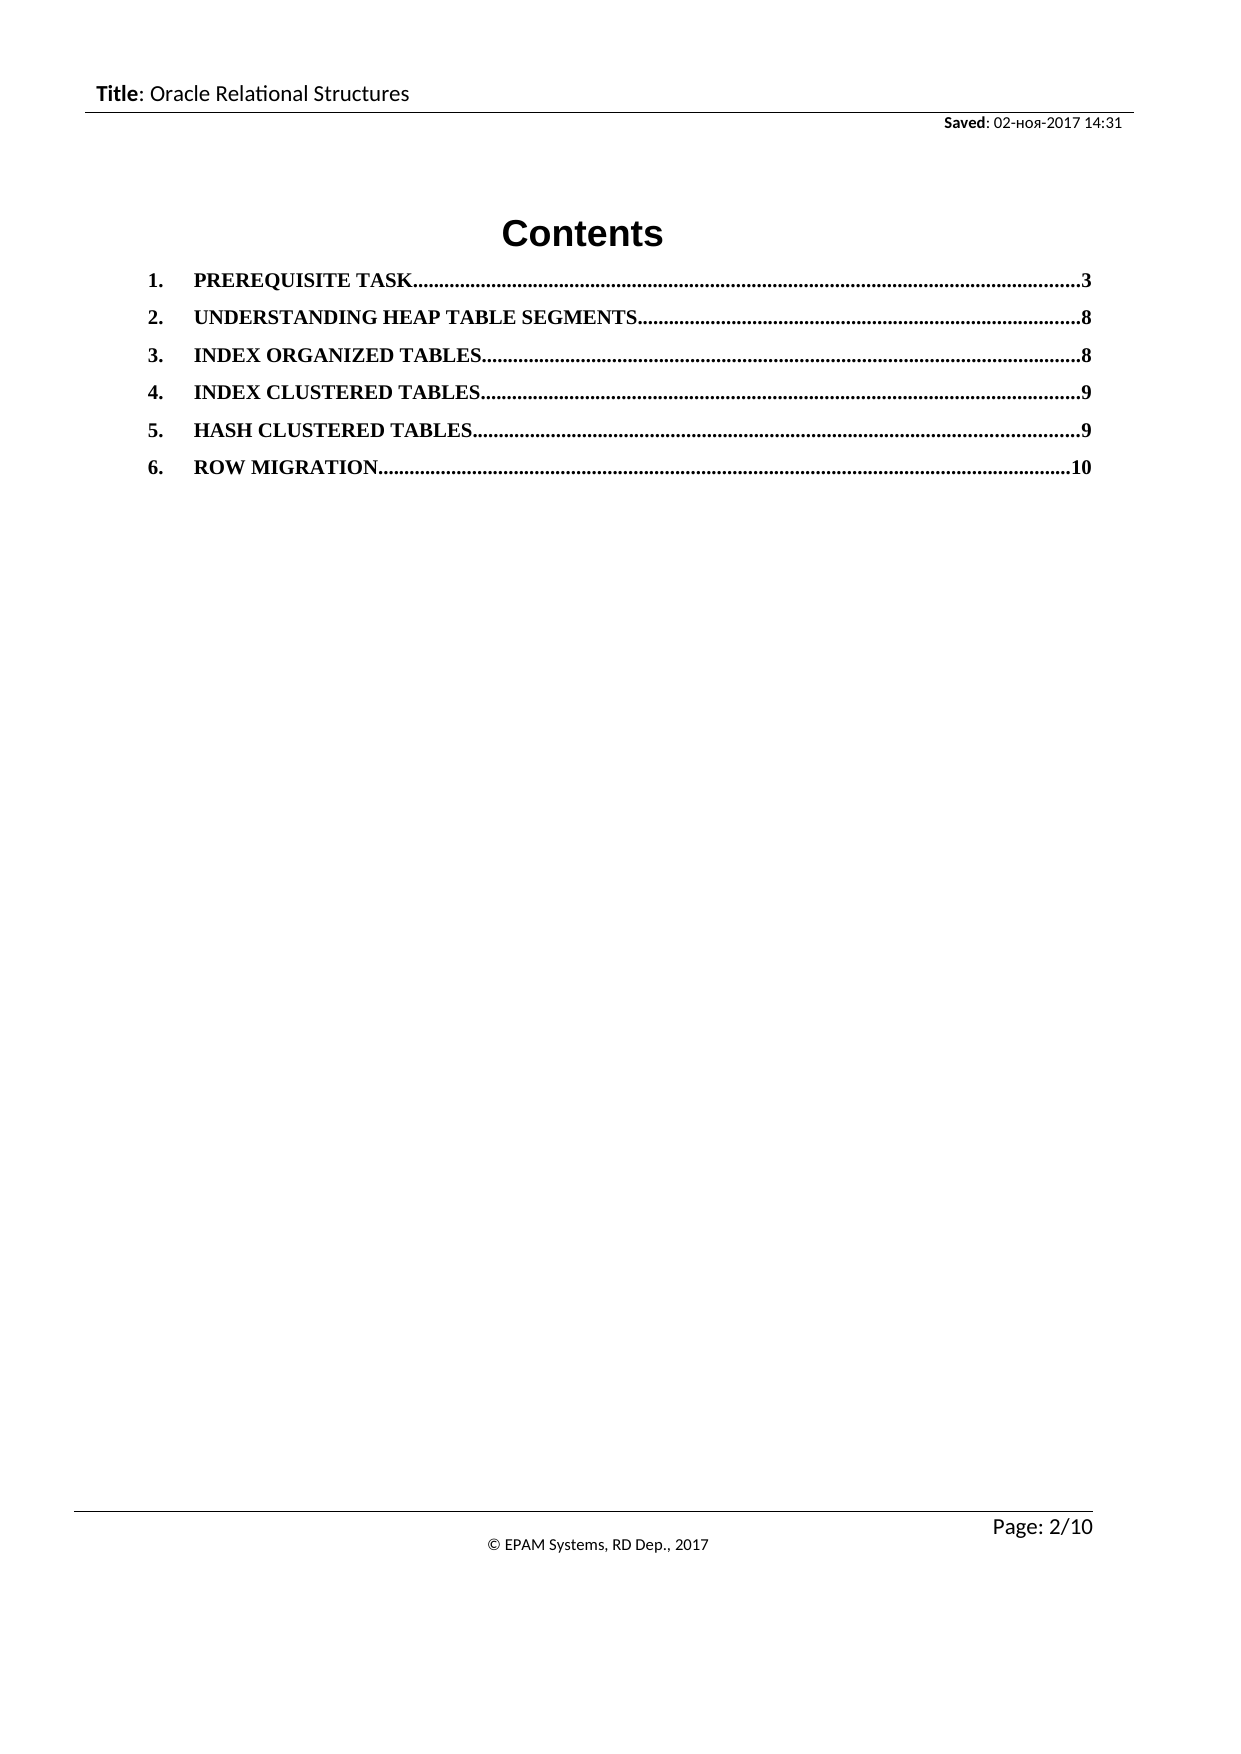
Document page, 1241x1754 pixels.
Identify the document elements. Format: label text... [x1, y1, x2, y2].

text 6. Row Migration 10 [148, 454, 1093, 479]
text 3. Index Organized Tables 8 [148, 342, 1093, 367]
text 4. Index Clustered Tables 9 [148, 379, 1093, 404]
text 1. Prerequisite Task 3 [148, 267, 1093, 292]
text 5. Hash Clustered Tables 9 [148, 417, 1093, 442]
title Contents [73, 211, 1093, 254]
text 2. Understanding Heap Table Segments 8 [148, 304, 1093, 329]
